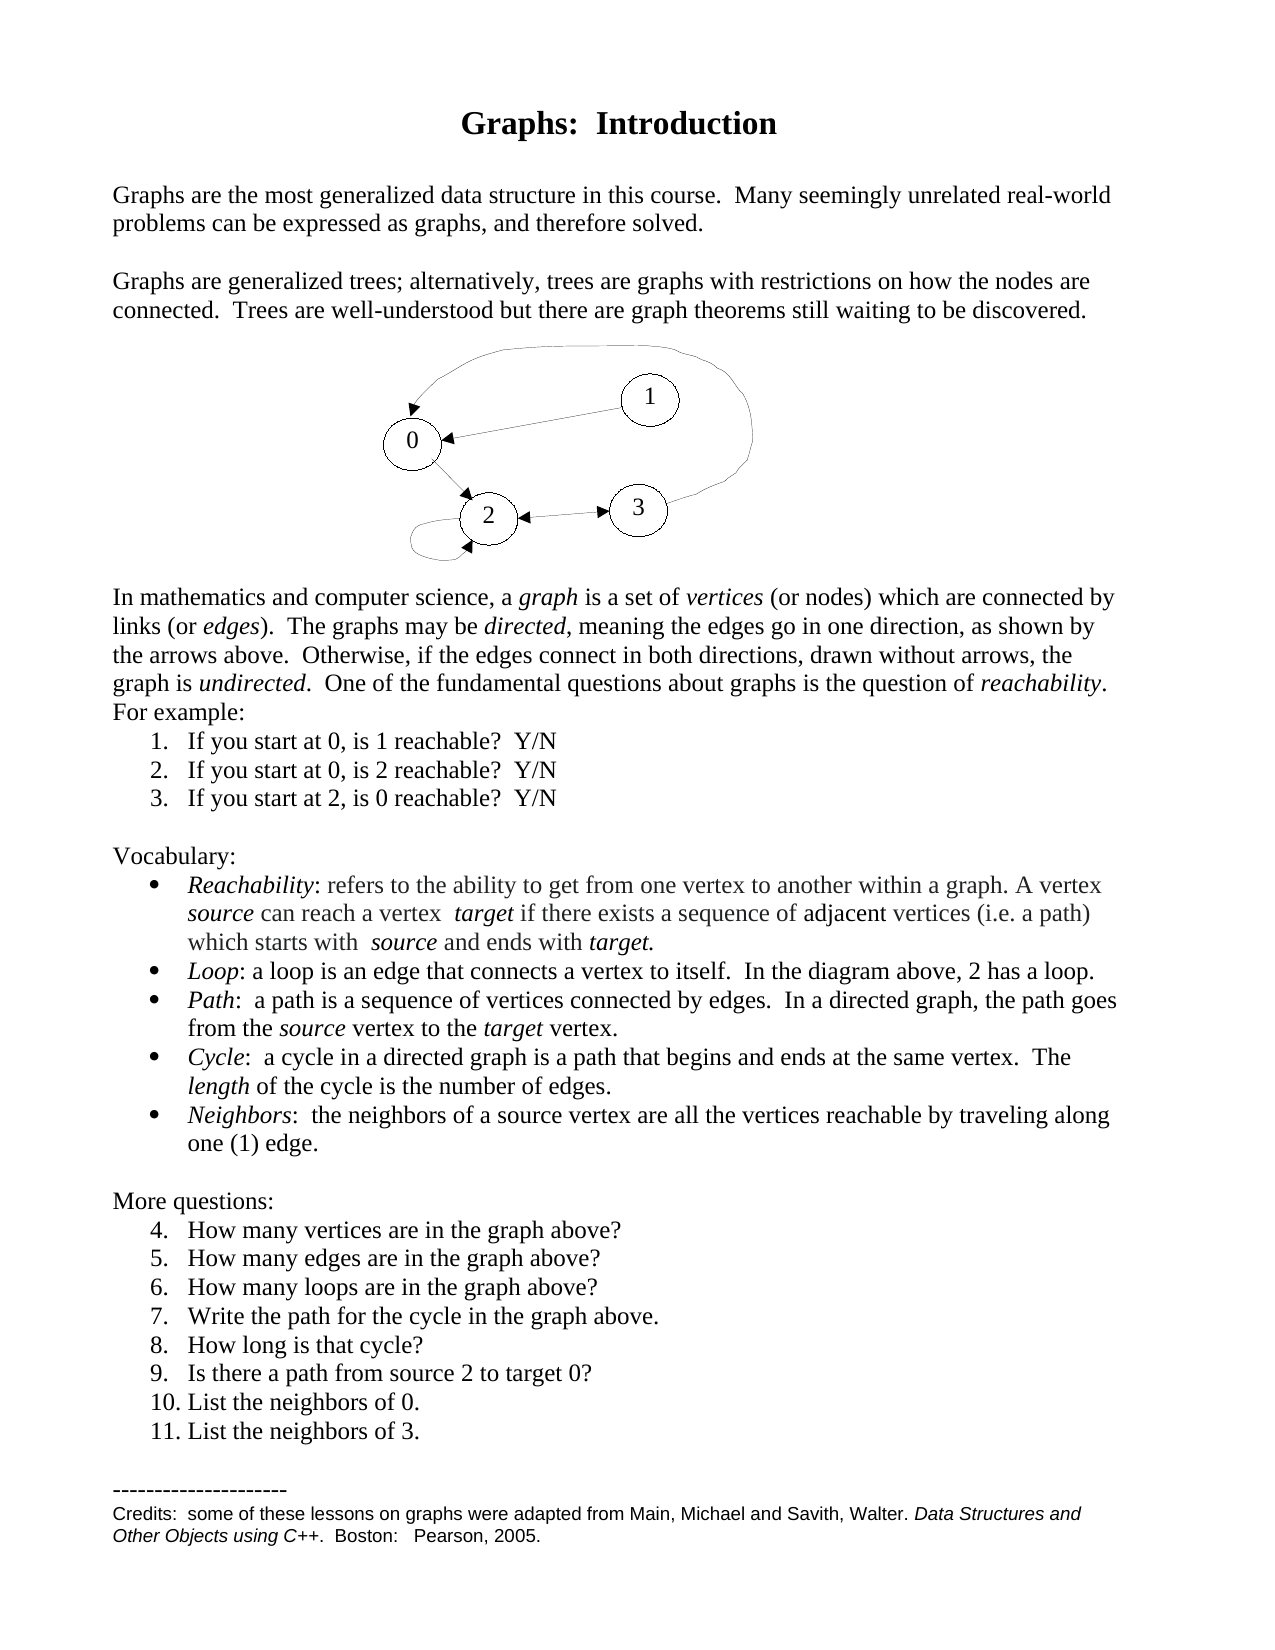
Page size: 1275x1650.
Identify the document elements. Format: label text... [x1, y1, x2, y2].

text Graphs: Introduction [112, 103, 1125, 141]
list How long is that cycle? [150, 1330, 1125, 1358]
list Is there a path from source 2 to target 0? [150, 1358, 1125, 1387]
text In mathematics and computer science, a graph is a set of vertices (or nodes) which are connected by links (or edges). The graphs may be directed, meaning the edges go in one direction, as shown by the arrows above. Otherwise, if the edges connect in both directions, drawn without arrows, the graph is undirected. One of the fundamental questions about graphs is the question of reachability. For example: [112, 582, 1125, 726]
list How many vertices are in the graph above? [150, 1215, 1125, 1243]
list If you start at 2, is 0 reachable? Y/N [150, 783, 1125, 812]
list Path: a path is a sequence of vertices connected by edges. In a directed graph, the path goes from the source vertex to the target vertex. [150, 985, 1125, 1042]
list How many edges are in the graph above? [150, 1243, 1125, 1272]
list Reachability: refers to the ability to get from one vertex to another within a graph. A vertex {\displaystyle s} source can reach a vertex {\displaystyle t} target if there exists a sequence of adjacent vertices (i.e. a path) which starts with {\displaystyle s} source and ends with{\displaystyle t} target. [150, 870, 1125, 956]
text Graphs are generalized trees; alternatively, trees are graphs with restrictions on how the nodes are connected. Trees are well-understood but there are graph theorems still waiting to be discovered. [112, 266, 1125, 323]
list If you start at 0, is 2 reachable? Y/N [150, 755, 1125, 783]
list If you start at 0, is 1 reachable? Y/N [150, 726, 1125, 755]
list Cycle: a cycle in a directed graph is a path that begins and ends at the same vertex. The length of the cycle is the number of edges. [150, 1042, 1125, 1100]
list List the neighbors of 0. [150, 1387, 1125, 1416]
list Neighbors: the neighbors of a source vertex are all the vertices reachable by traveling along one (1) edge. [150, 1100, 1125, 1157]
text Graphs are the most generalized data structure in this course. Many seemingly unrelated real-world problems can be expressed as graphs, and therefore solved. [112, 180, 1125, 237]
list List the neighbors of 3. [150, 1416, 1125, 1445]
text More questions: [112, 1186, 1125, 1215]
list How many loops are in the graph above? [150, 1272, 1125, 1301]
list Loop: a loop is an edge that connects a vertex to itself. In the diagram above, 2 has a loop. [150, 956, 1125, 985]
list Write the path for the cycle in the graph above. [150, 1301, 1125, 1330]
text Vocabulary: [112, 841, 1125, 870]
